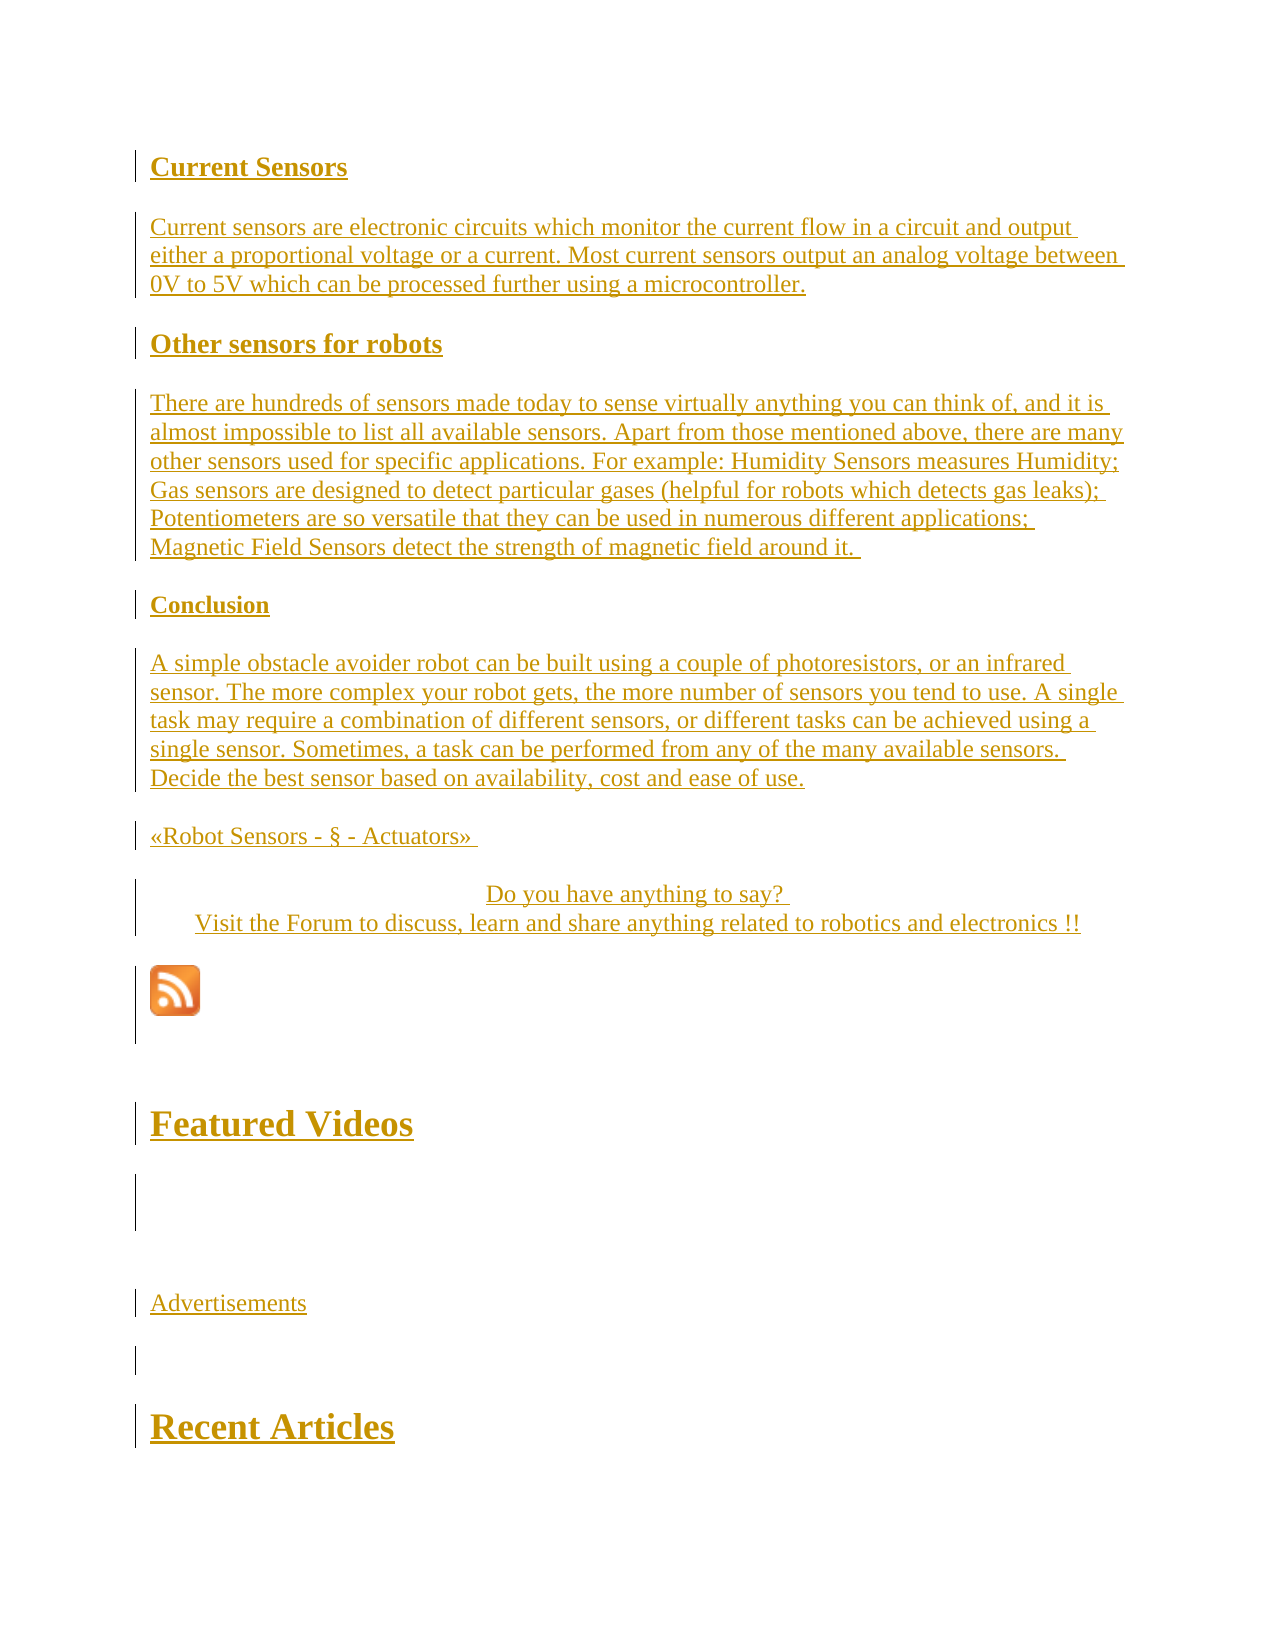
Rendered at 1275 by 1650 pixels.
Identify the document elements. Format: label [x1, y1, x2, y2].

picture [150, 965, 200, 1016]
